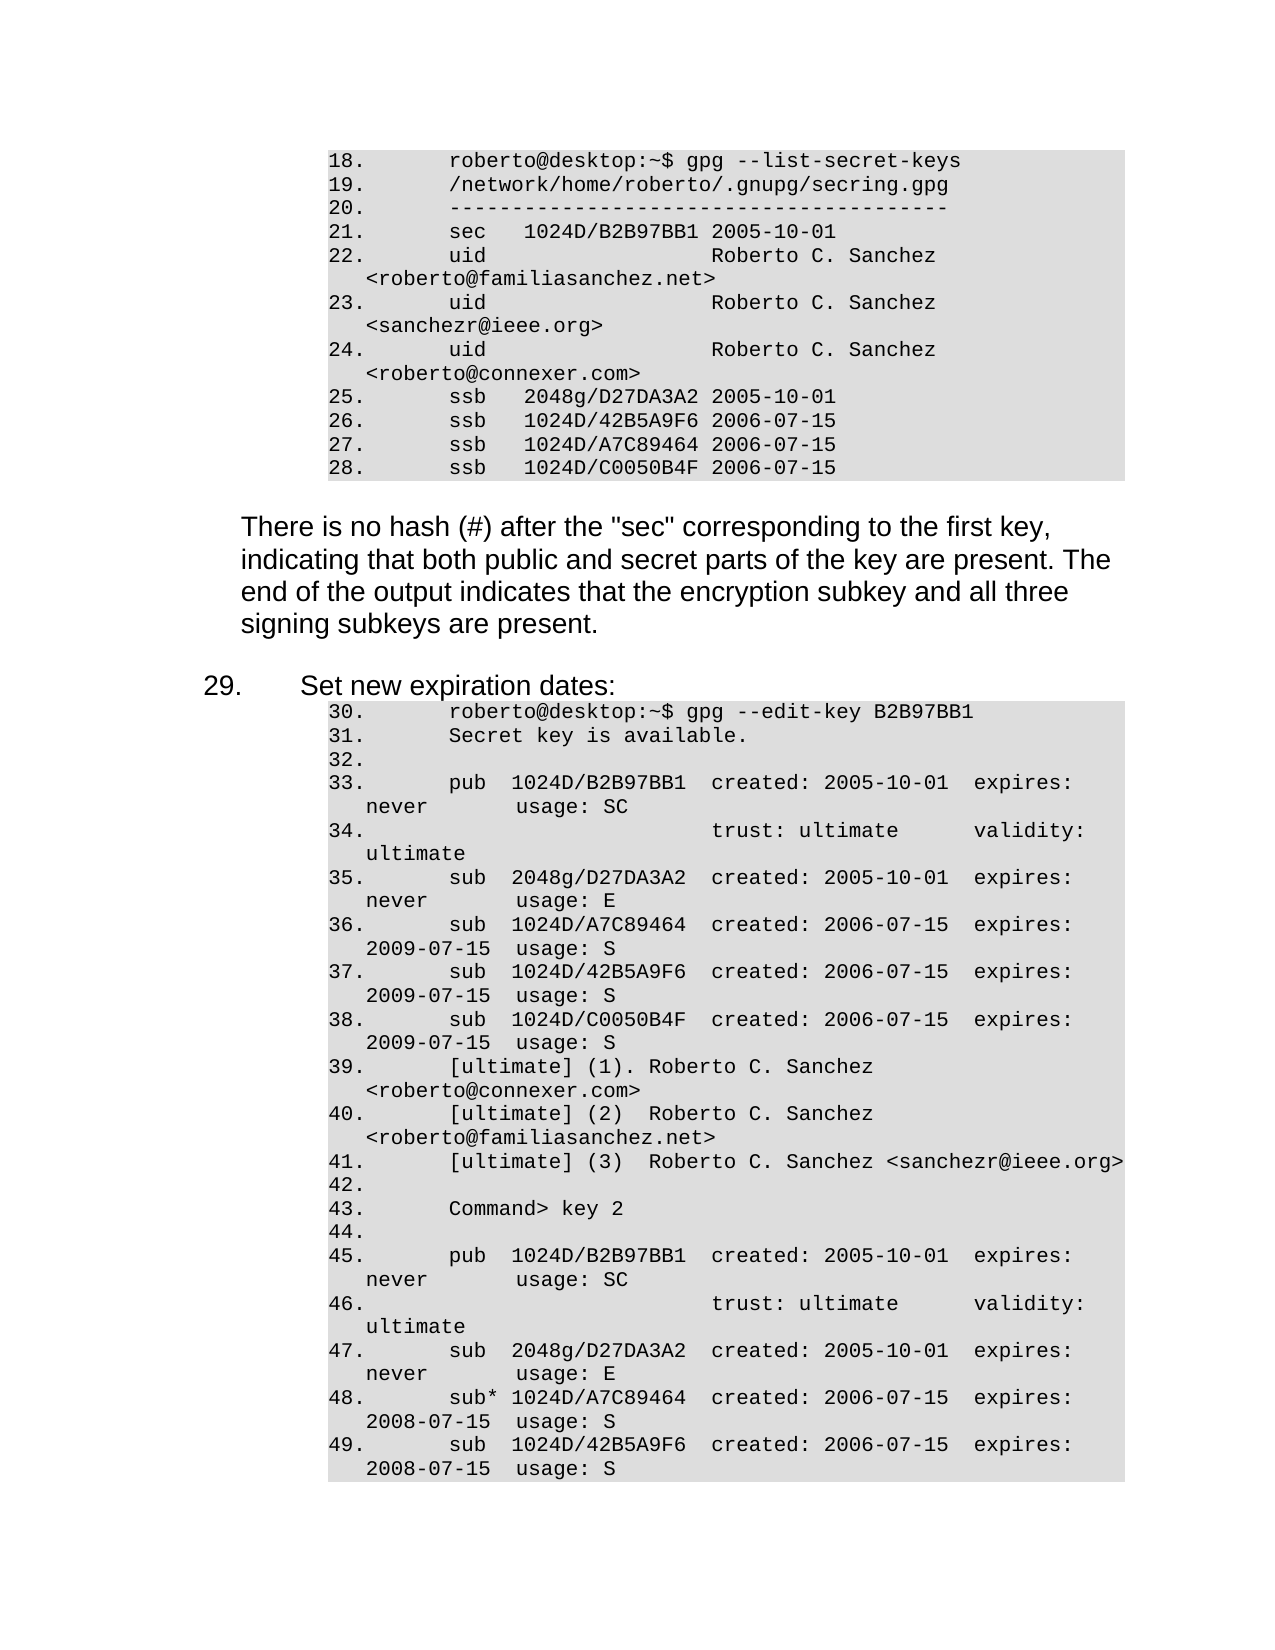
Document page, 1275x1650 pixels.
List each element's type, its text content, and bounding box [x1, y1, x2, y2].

list [ultimate] (1). Roberto C. Sanchez <roberto@connexer.com> [328, 1056, 1125, 1103]
list ssb 1024D/A7C89464 2006-07-15 [328, 434, 1125, 457]
list sub 2048g/D27DA3A2 created: 2005-10-01 expires: never usage: E [328, 1340, 1125, 1387]
list ssb 2048g/D27DA3A2 2005-10-01 [328, 386, 1125, 410]
list [ultimate] (2) Roberto C. Sanchez <roberto@familiasanchez.net> [328, 1103, 1125, 1151]
list uid Roberto C. Sanchez <roberto@familiasanchez.net> [328, 244, 1125, 292]
list sub* 1024D/A7C89464 created: 2006-07-15 expires: 2008-07-15 usage: S [328, 1387, 1125, 1434]
list [ultimate] (3) Roberto C. Sanchez <sanchezr@ieee.org> [328, 1151, 1125, 1174]
list Command> key 2 [328, 1198, 1125, 1222]
text There is no hash (#) after the "sec" corresponding to the first key, indicating that both public and secret parts of the key are present. The end of the output indicates that the encryption subkey and all three signing subkeys are present. [241, 510, 1125, 640]
list sec 1024D/B2B97BB1 2005-10-01 [328, 221, 1125, 244]
list Set new expiration dates: [203, 669, 1125, 701]
list ---------------------------------------- [328, 197, 1125, 221]
list sub 1024D/A7C89464 created: 2006-07-15 expires: 2009-07-15 usage: S [328, 914, 1125, 961]
list trust: ultimate validity: ultimate [328, 1292, 1125, 1340]
list uid Roberto C. Sanchez <roberto@connexer.com> [328, 339, 1125, 386]
list sub 1024D/42B5A9F6 created: 2006-07-15 expires: 2008-07-15 usage: S [328, 1434, 1125, 1482]
list uid Roberto C. Sanchez <sanchezr@ieee.org> [328, 292, 1125, 339]
list roberto@desktop:~$ gpg --list-secret-keys [328, 150, 1125, 174]
list Secret key is available. [328, 725, 1125, 749]
list sub 1024D/C0050B4F created: 2006-07-15 expires: 2009-07-15 usage: S [328, 1009, 1125, 1056]
list sub 1024D/42B5A9F6 created: 2006-07-15 expires: 2009-07-15 usage: S [328, 961, 1125, 1009]
list ssb 1024D/42B5A9F6 2006-07-15 [328, 410, 1125, 434]
list pub 1024D/B2B97BB1 created: 2005-10-01 expires: never usage: SC [328, 772, 1125, 819]
list ssb 1024D/C0050B4F 2006-07-15 [328, 457, 1125, 481]
list roberto@desktop:~$ gpg --edit-key B2B97BB1 [328, 701, 1125, 725]
list trust: ultimate validity: ultimate [328, 819, 1125, 867]
list /network/home/roberto/.gnupg/secring.gpg [328, 174, 1125, 197]
list pub 1024D/B2B97BB1 created: 2005-10-01 expires: never usage: SC [328, 1245, 1125, 1292]
list sub 2048g/D27DA3A2 created: 2005-10-01 expires: never usage: E [328, 867, 1125, 914]
